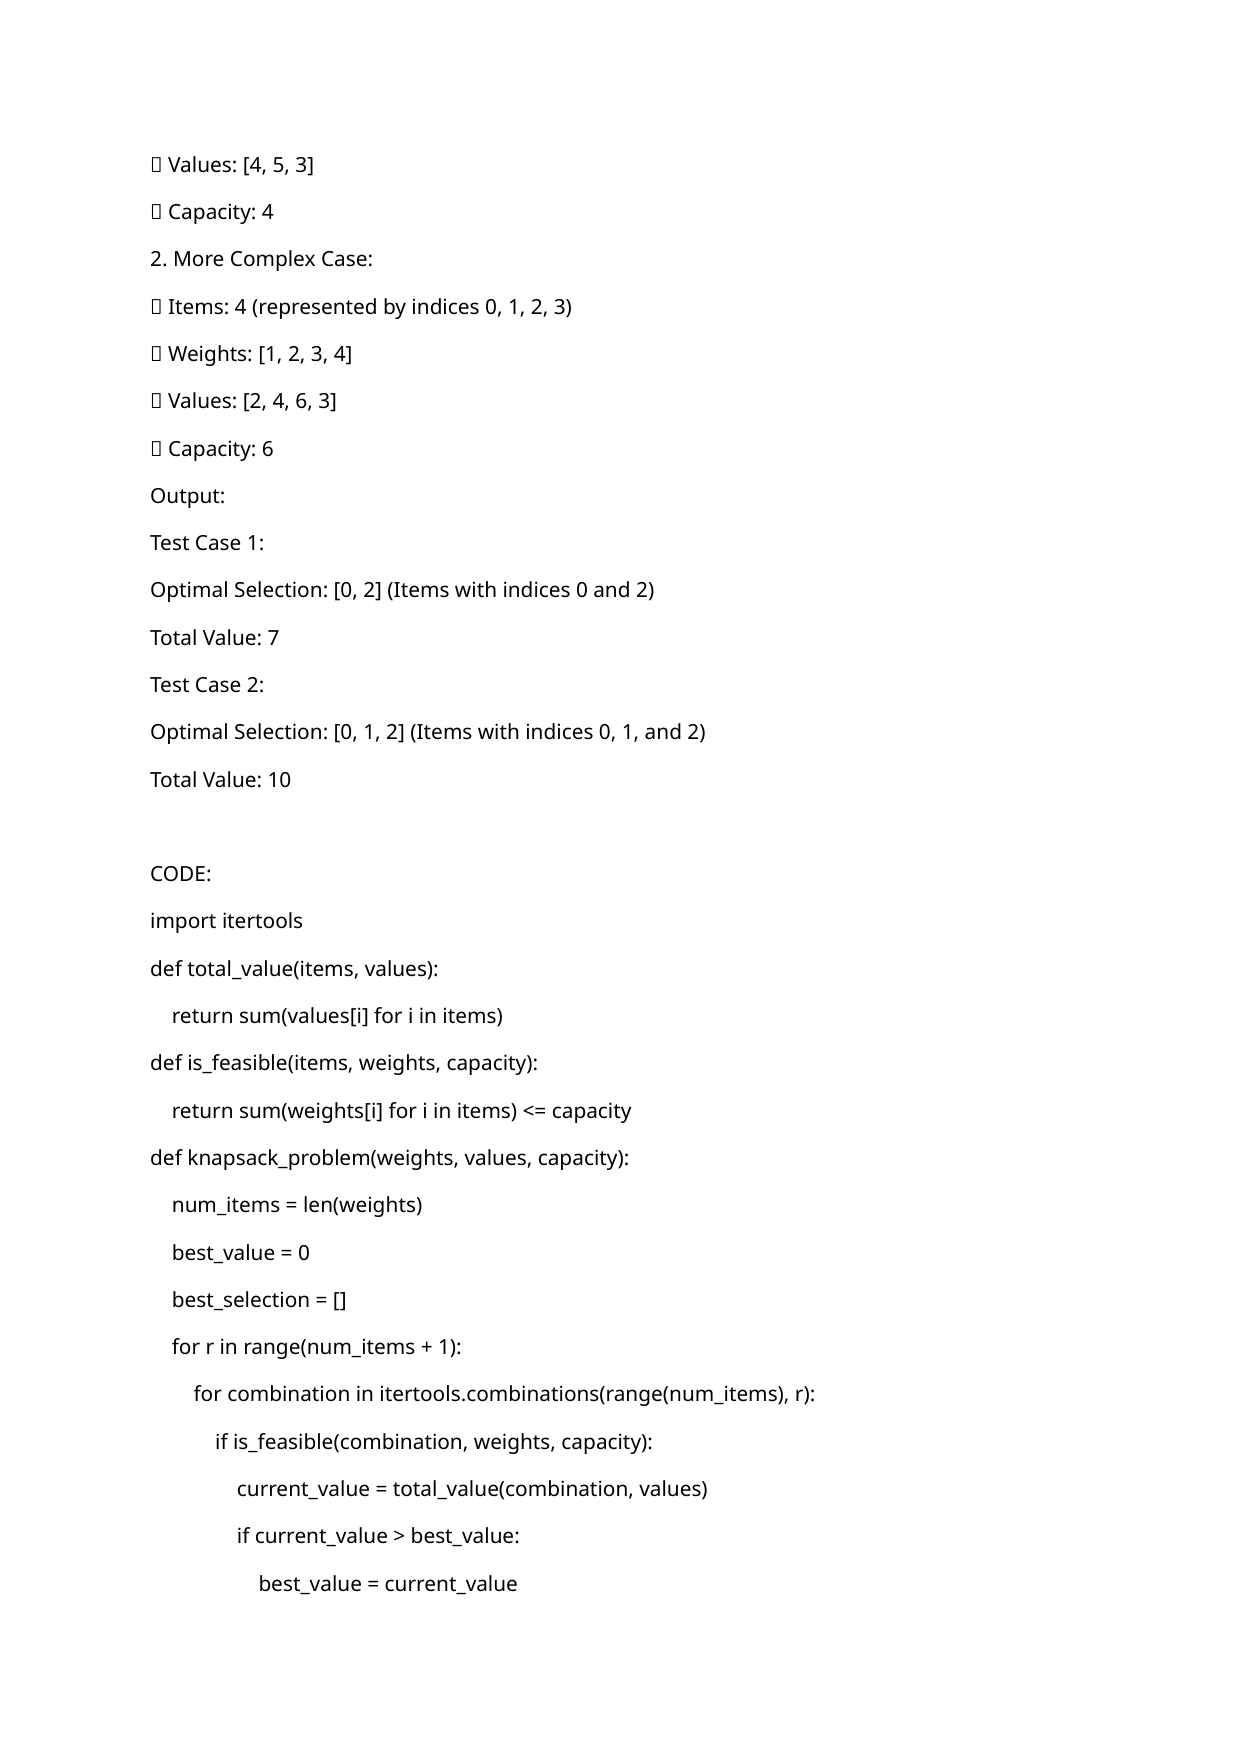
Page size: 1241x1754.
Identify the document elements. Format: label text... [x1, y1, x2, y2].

text def total_value(items, values): [150, 954, 1090, 982]
text  Capacity: 4 [150, 197, 1090, 226]
text Optimal Selection: [0, 1, 2] (Items with indices 0, 1, and 2) [150, 717, 1090, 746]
text def knapsack_problem(weights, values, capacity): [150, 1143, 1090, 1172]
text  Weights: [1, 2, 3, 4] [150, 339, 1090, 368]
text best_value = current_value [150, 1569, 1090, 1597]
text  Values: [2, 4, 6, 3] [150, 386, 1090, 415]
text for combination in itertools.combinations(range(num_items), r): [150, 1379, 1090, 1408]
text def is_feasible(items, weights, capacity): [150, 1048, 1090, 1077]
text best_selection = [] [150, 1285, 1090, 1313]
text CODE: [150, 859, 1090, 888]
text Test Case 2: [150, 670, 1090, 699]
text if is_feasible(combination, weights, capacity): [150, 1427, 1090, 1455]
text 2. More Complex Case: [150, 244, 1090, 273]
text current_value = total_value(combination, values) [150, 1474, 1090, 1503]
text for r in range(num_items + 1): [150, 1332, 1090, 1361]
text import itertools [150, 907, 1090, 935]
text  Capacity: 6 [150, 434, 1090, 462]
text Optimal Selection: [0, 2] (Items with indices 0 and 2) [150, 576, 1090, 604]
text Test Case 1: [150, 528, 1090, 557]
text if current_value > best_value: [150, 1521, 1090, 1550]
text Output: [150, 481, 1090, 509]
text Total Value: 7 [150, 623, 1090, 651]
text return sum(values[i] for i in items) [150, 1001, 1090, 1030]
text  Items: 4 (represented by indices 0, 1, 2, 3) [150, 292, 1090, 320]
text  Values: [4, 5, 3] [150, 150, 1090, 178]
text num_items = len(weights) [150, 1190, 1090, 1219]
text best_value = 0 [150, 1238, 1090, 1266]
text Total Value: 10 [150, 765, 1090, 793]
text return sum(weights[i] for i in items) <= capacity [150, 1096, 1090, 1124]
